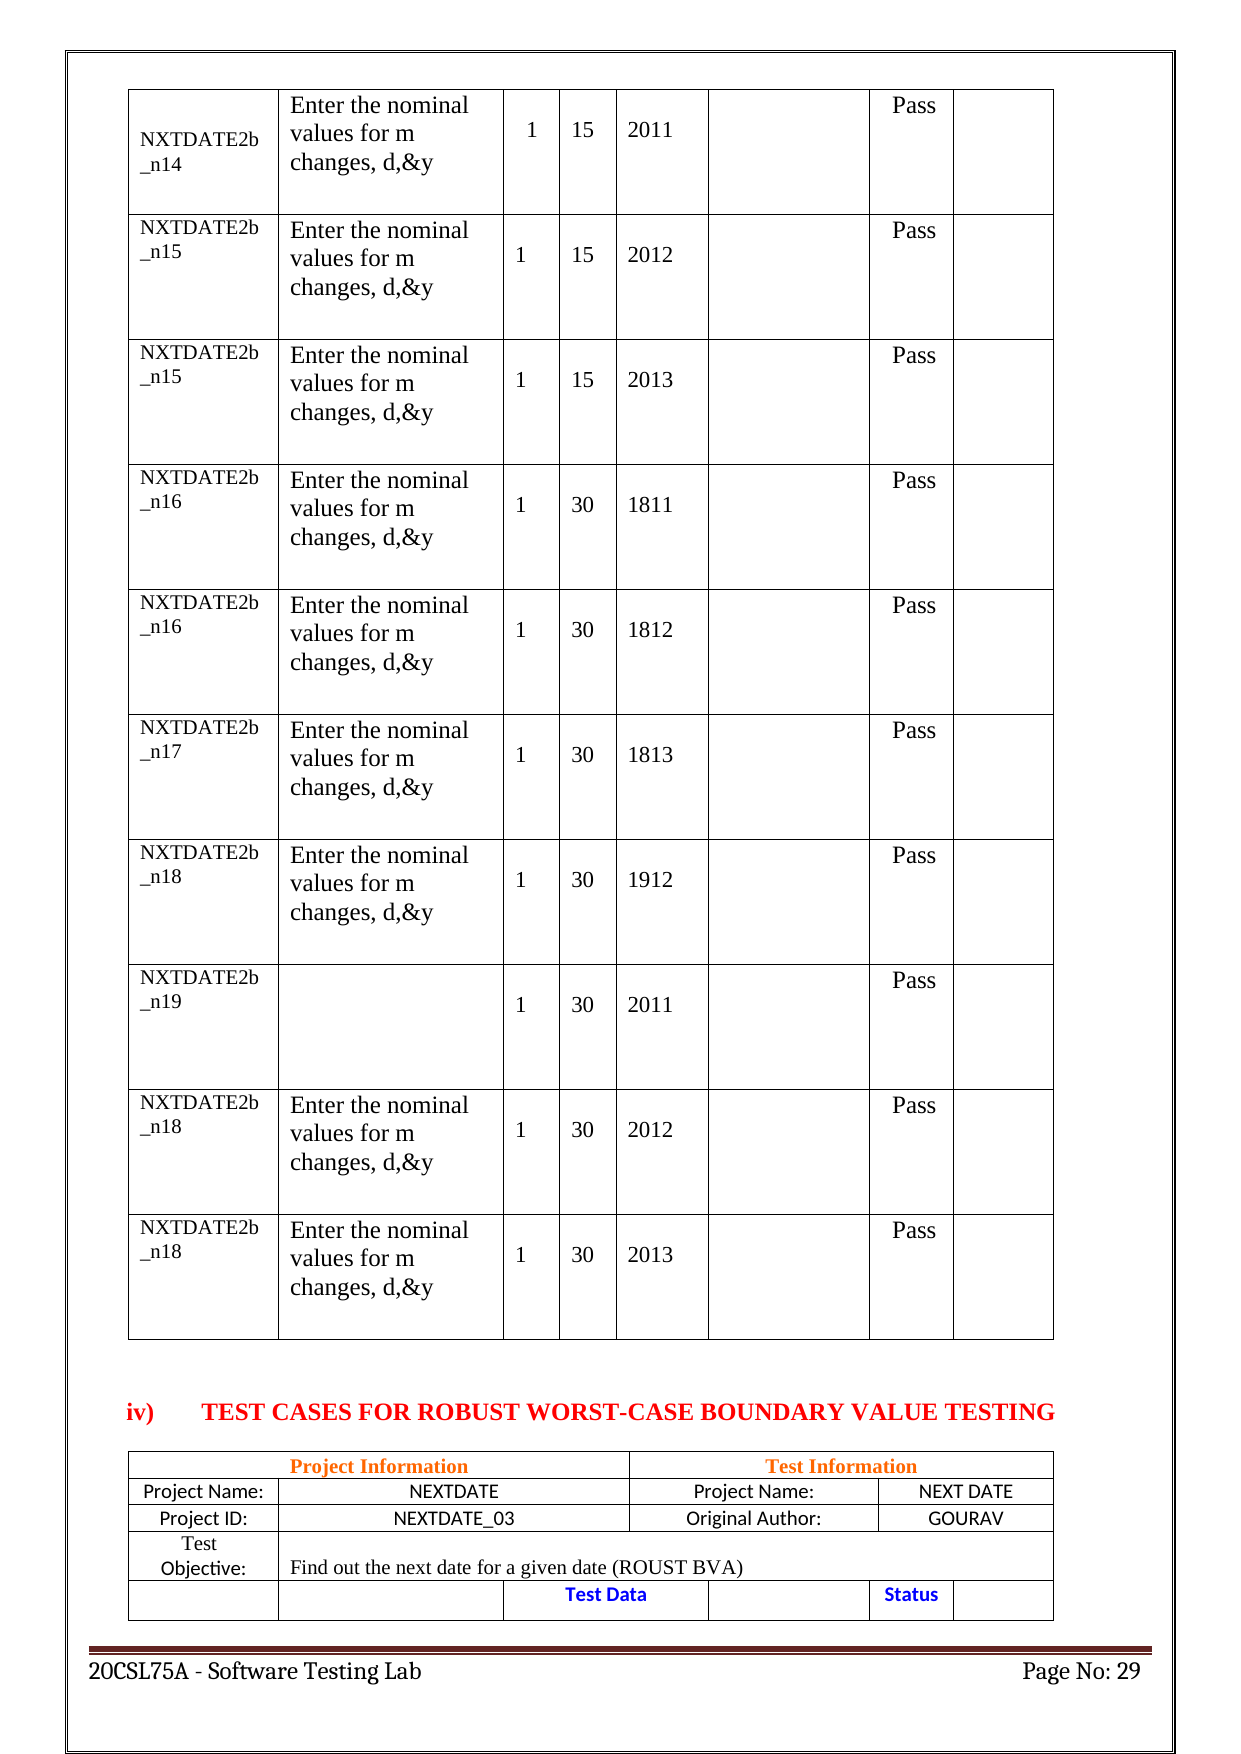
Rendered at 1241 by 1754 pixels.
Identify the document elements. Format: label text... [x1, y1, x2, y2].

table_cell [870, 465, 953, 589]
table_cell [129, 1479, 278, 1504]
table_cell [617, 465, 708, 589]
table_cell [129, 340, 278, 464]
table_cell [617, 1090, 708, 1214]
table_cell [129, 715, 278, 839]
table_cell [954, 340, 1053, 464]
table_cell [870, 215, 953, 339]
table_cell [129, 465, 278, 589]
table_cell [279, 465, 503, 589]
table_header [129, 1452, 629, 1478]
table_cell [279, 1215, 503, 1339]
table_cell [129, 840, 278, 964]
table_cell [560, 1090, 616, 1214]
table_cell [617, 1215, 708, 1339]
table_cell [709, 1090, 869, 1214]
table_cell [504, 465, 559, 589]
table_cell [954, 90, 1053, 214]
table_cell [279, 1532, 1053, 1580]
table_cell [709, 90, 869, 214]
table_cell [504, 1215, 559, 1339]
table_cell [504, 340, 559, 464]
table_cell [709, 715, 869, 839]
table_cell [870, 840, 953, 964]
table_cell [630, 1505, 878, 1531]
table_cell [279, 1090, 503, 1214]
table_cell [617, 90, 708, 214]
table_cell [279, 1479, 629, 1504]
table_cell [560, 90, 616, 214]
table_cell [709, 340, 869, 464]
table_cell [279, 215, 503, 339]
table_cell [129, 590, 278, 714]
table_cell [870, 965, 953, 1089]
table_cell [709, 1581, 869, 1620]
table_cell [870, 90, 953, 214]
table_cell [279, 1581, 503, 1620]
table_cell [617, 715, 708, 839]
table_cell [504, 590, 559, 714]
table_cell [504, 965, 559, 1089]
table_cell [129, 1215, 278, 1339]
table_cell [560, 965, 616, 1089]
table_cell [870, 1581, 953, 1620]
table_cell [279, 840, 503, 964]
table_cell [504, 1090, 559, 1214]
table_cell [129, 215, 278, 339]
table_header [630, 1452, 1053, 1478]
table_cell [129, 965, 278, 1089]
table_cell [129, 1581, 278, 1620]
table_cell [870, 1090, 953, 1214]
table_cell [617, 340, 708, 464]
list TEST CASES FOR ROBUST WORST-CASE BOUNDARY VALUE TESTING [126, 1397, 1152, 1426]
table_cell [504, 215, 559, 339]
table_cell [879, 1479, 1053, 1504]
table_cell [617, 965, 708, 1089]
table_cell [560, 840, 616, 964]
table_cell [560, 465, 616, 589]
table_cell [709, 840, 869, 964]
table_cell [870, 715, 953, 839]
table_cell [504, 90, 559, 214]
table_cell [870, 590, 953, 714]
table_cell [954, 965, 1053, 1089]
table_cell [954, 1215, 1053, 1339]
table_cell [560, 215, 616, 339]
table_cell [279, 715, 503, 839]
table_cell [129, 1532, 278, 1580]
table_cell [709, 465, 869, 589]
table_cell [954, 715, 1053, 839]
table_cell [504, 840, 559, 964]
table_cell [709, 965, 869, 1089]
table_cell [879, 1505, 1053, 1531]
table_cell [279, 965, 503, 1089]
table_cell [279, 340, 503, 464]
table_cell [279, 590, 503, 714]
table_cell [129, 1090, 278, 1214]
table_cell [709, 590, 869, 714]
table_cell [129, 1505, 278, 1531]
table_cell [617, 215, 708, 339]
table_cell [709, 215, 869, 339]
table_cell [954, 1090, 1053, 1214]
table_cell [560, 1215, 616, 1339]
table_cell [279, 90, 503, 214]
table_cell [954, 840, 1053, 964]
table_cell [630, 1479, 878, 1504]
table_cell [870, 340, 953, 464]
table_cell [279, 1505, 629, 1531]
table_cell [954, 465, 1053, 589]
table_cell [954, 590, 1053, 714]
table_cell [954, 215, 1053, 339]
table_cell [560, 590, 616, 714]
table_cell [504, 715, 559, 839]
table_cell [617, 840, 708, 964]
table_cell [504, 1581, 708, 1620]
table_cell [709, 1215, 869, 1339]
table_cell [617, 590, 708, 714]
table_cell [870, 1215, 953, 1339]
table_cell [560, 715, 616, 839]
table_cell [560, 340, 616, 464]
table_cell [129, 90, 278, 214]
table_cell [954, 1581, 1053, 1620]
